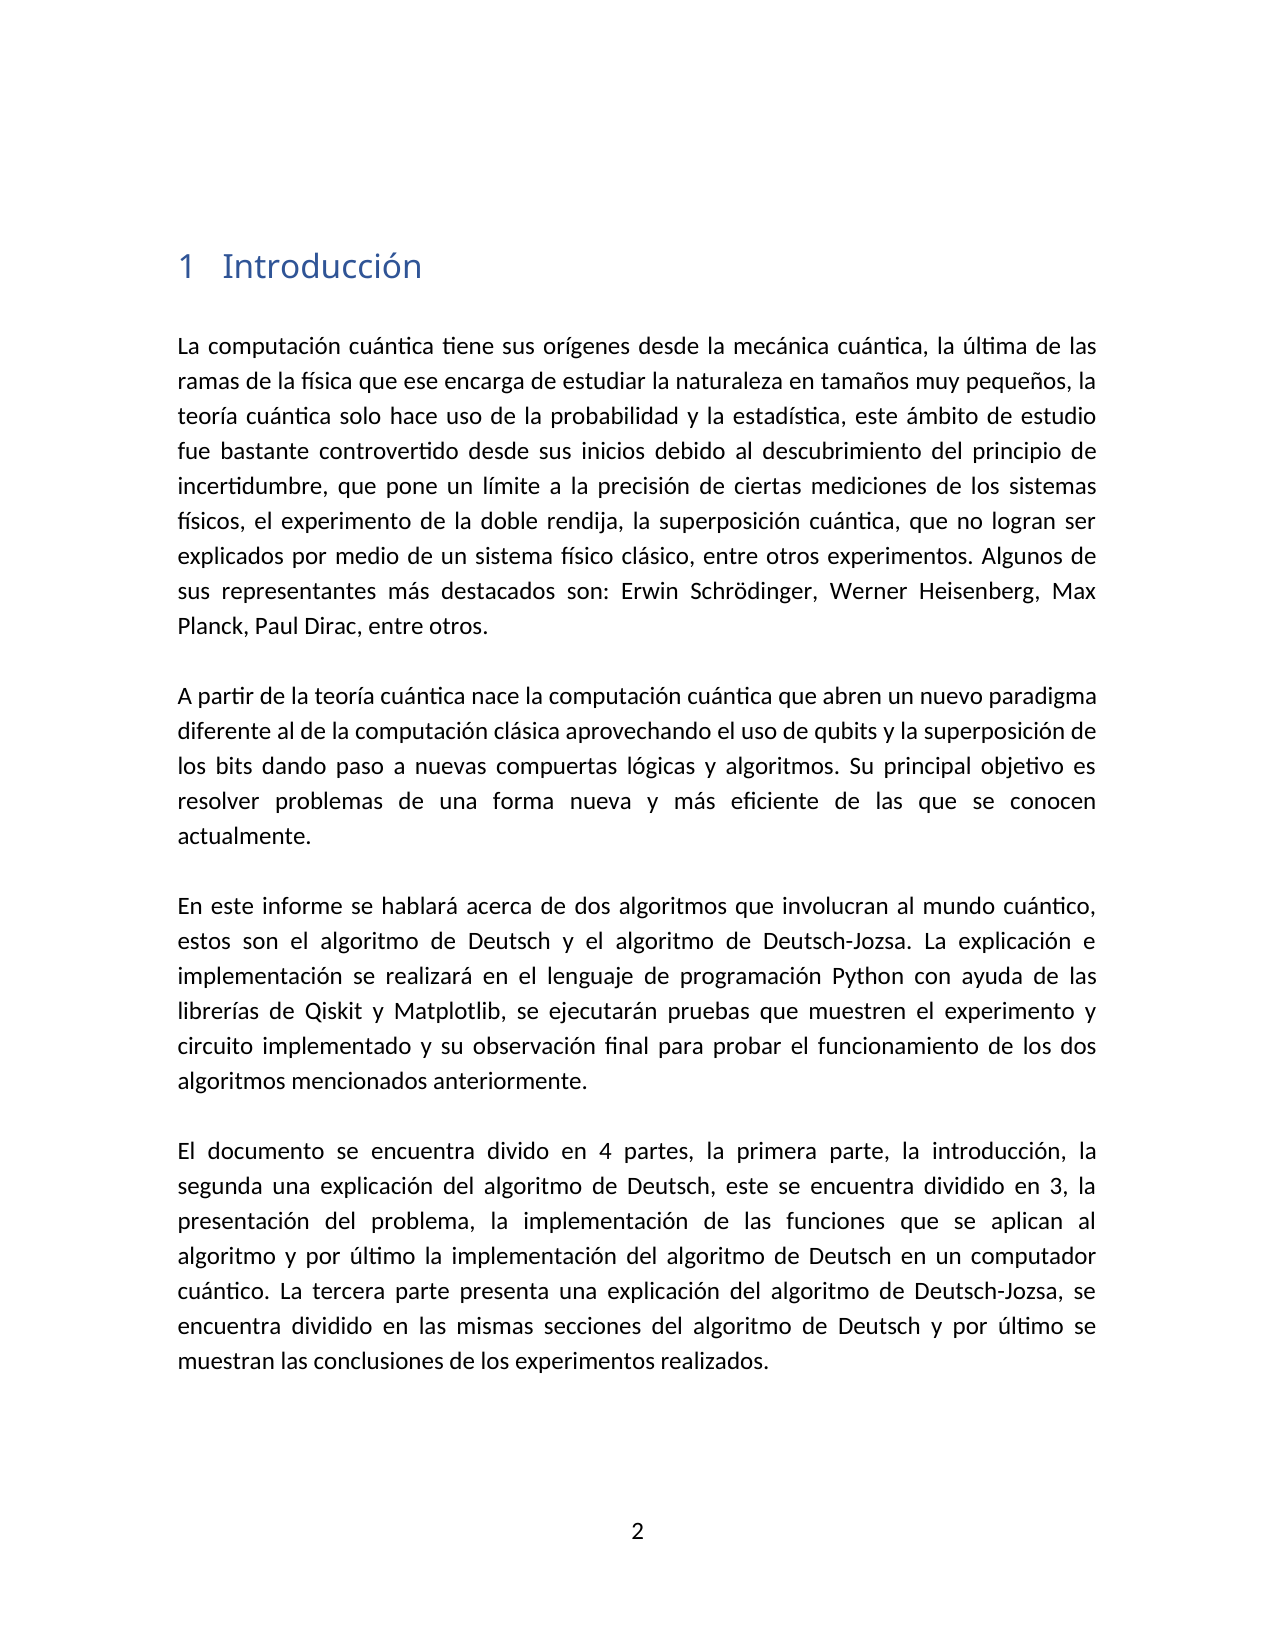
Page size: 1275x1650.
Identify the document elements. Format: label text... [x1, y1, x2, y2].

subtitle Introducción [177, 243, 1098, 288]
text En este informe se hablará acerca de dos algoritmos que involucran al mundo cuántico, estos son el algoritmo de Deutsch y el algoritmo de Deutsch-Jozsa. La explicación e implementación se realizará en el lenguaje de programación Python con ayuda de las librerías de Qiskit y Matplotlib, se ejecutarán pruebas que muestren el experimento y circuito implementado y su observación final para probar el funcionamiento de los dos algoritmos mencionados anteriormente. [177, 890, 1098, 1095]
text El documento se encuentra divido en 4 partes, la primera parte, la introducción, la segunda una explicación del algoritmo de Deutsch, este se encuentra dividido en 3, la presentación del problema, la implementación de las funciones que se aplican al algoritmo y por último la implementación del algoritmo de Deutsch en un computador cuántico. La tercera parte presenta una explicación del algoritmo de Deutsch-Jozsa, se encuentra dividido en las mismas secciones del algoritmo de Deutsch y por último se muestran las conclusiones de los experimentos realizados. [177, 1135, 1098, 1375]
text La computación cuántica tiene sus orígenes desde la mecánica cuántica, la última de las ramas de la física que ese encarga de estudiar la naturaleza en tamaños muy pequeños, la teoría cuántica solo hace uso de la probabilidad y la estadística, este ámbito de estudio fue bastante controvertido desde sus inicios debido al descubrimiento del principio de incertidumbre, que pone un límite a la precisión de ciertas mediciones de los sistemas físicos, el experimento de la doble rendija, la superposición cuántica, que no logran ser explicados por medio de un sistema físico clásico, entre otros experimentos. Algunos de sus representantes más destacados son: Erwin Schrödinger, Werner Heisenberg, Max Planck, Paul Dirac, entre otros. [177, 330, 1098, 640]
text A partir de la teoría cuántica nace la computación cuántica que abren un nuevo paradigma diferente al de la computación clásica aprovechando el uso de qubits y la superposición de los bits dando paso a nuevas compuertas lógicas y algoritmos. Su principal objetivo es resolver problemas de una forma nueva y más eficiente de las que se conocen actualmente. [177, 680, 1098, 850]
